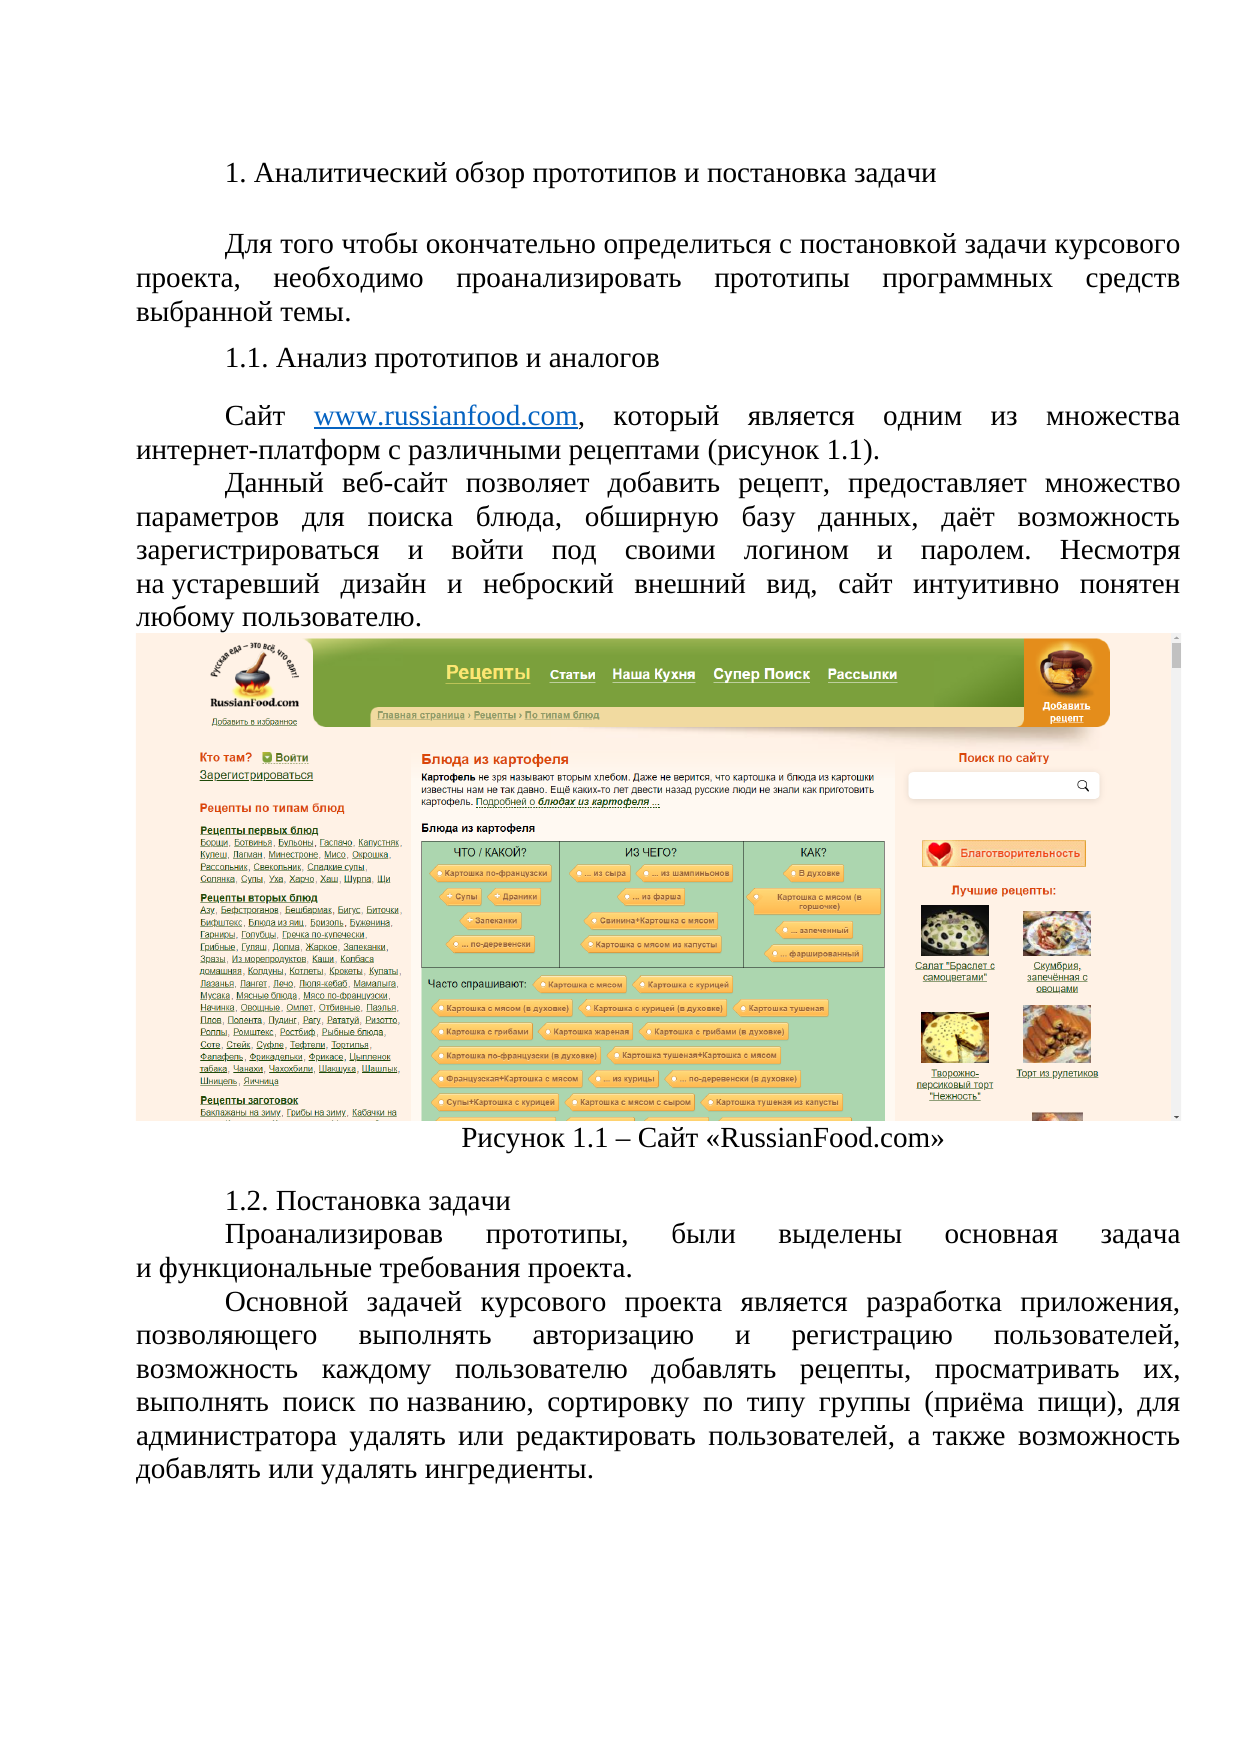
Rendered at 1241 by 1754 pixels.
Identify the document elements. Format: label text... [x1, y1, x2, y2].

list Постановка задачи [136, 1183, 1181, 1217]
text Для того чтобы окончательно определиться с постановкой задачи курсового проекта, необходимо проанализировать прототипы программных средств выбранной темы. [136, 227, 1181, 327]
text Проанализировав прототипы, были выделены основная задача и функциональные требования проекта. [136, 1217, 1181, 1284]
text Рисунок 1.1 – Сайт «RussianFood.com» [136, 1121, 1181, 1154]
text Сайт www.russianfood.com, который является одним из множества интернет-платформ с различными рецептами (рисунок 1.1). [136, 398, 1181, 465]
list Анализ прототипов и аналогов [136, 340, 1181, 373]
subtitle Аналитический обзор прототипов и постановка задачи [136, 156, 1181, 189]
text Основной задачей курсового проекта является разработка приложения, позволяющего выполнять авторизацию и регистрацию пользователей, возможность каждому пользователю добавлять рецепты, просматривать их, выполнять поиск по названию, сортировку по типу группы (приёма пищи), для администратора удалять или редактировать пользователей, а также возможность добавлять или удалять ингредиенты. [136, 1284, 1181, 1485]
list Данный веб-сайт позволяет добавить рецепт, предоставляет множество параметров для поиска блюда, обширную базу данных, даёт возможность зарегистрироваться и войти под своими логином и паролем. Несмотря на устаревший дизайн и неброский внешний вид, сайт интуитивно понятен любому пользователю. [136, 465, 1181, 633]
picture [135, 633, 1182, 1121]
